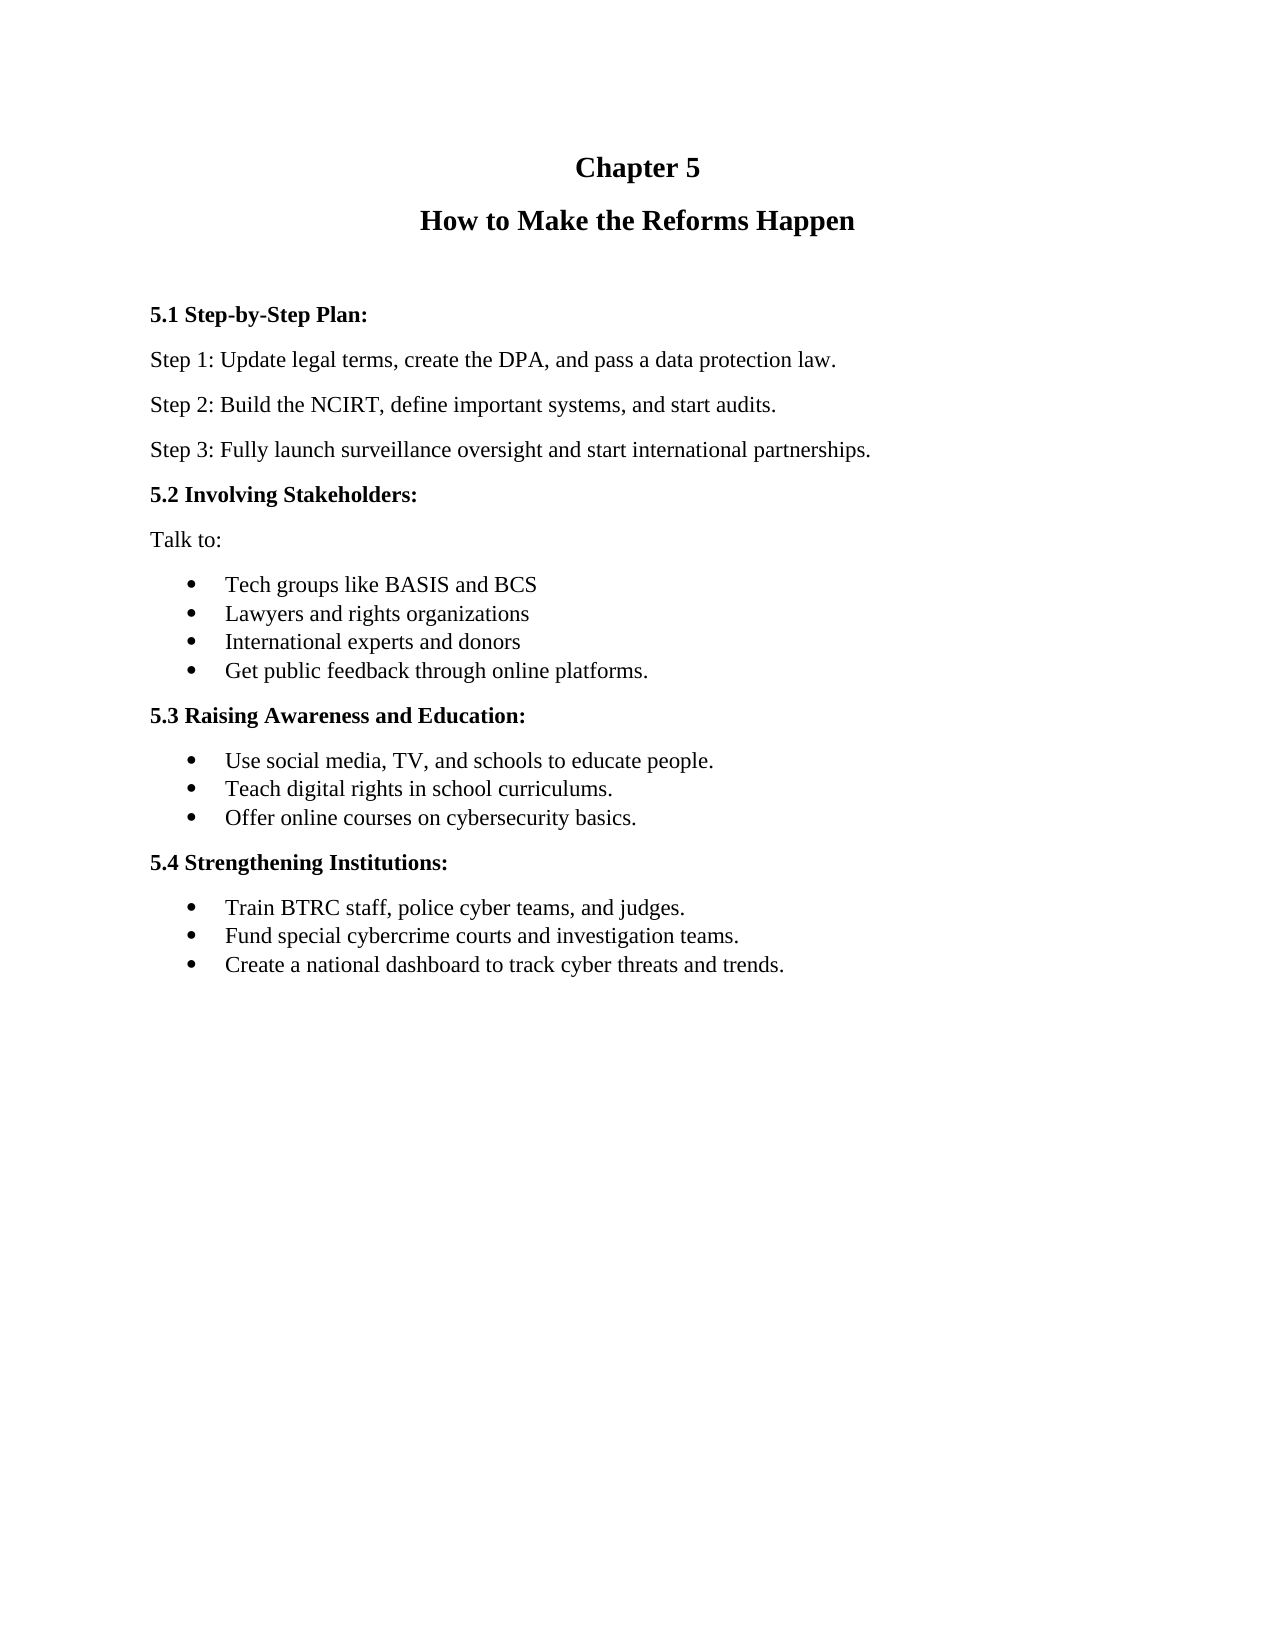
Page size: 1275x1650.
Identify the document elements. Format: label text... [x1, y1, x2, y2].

text Step 2: Build the NCIRT, define important systems, and start audits. [150, 391, 1125, 417]
list Fund special cybercrime courts and investigation teams. [187, 922, 1125, 949]
list Use social media, TV, and schools to educate people. [187, 747, 1125, 773]
list Get public feedback through online platforms. [187, 657, 1125, 683]
text 5.4 Strengthening Institutions: [150, 849, 1125, 875]
text 5.1 Step-by-Step Plan: [150, 301, 1125, 327]
list Create a national dashboard to track cyber threats and trends. [187, 951, 1125, 977]
list Train BTRC staff, police cyber teams, and judges. [187, 894, 1125, 920]
list Lawyers and rights organizations [187, 600, 1125, 626]
list International experts and donors [187, 628, 1125, 654]
text How to Make the Reforms Happen [150, 203, 1125, 236]
text Step 1: Update legal terms, create the DPA, and pass a data protection law. [150, 346, 1125, 372]
list Tech groups like BASIS and BCS [187, 571, 1125, 598]
text 5.2 Involving Stakeholders: [150, 481, 1125, 507]
text Step 3: Fully launch surveillance oversight and start international partnerships. [150, 436, 1125, 462]
text 5.3 Raising Awareness and Education: [150, 702, 1125, 728]
text Chapter 5 [150, 150, 1125, 183]
list Offer online courses on cybersecurity basics. [187, 804, 1125, 830]
list Teach digital rights in school curriculums. [187, 775, 1125, 802]
text Talk to: [150, 526, 1125, 553]
